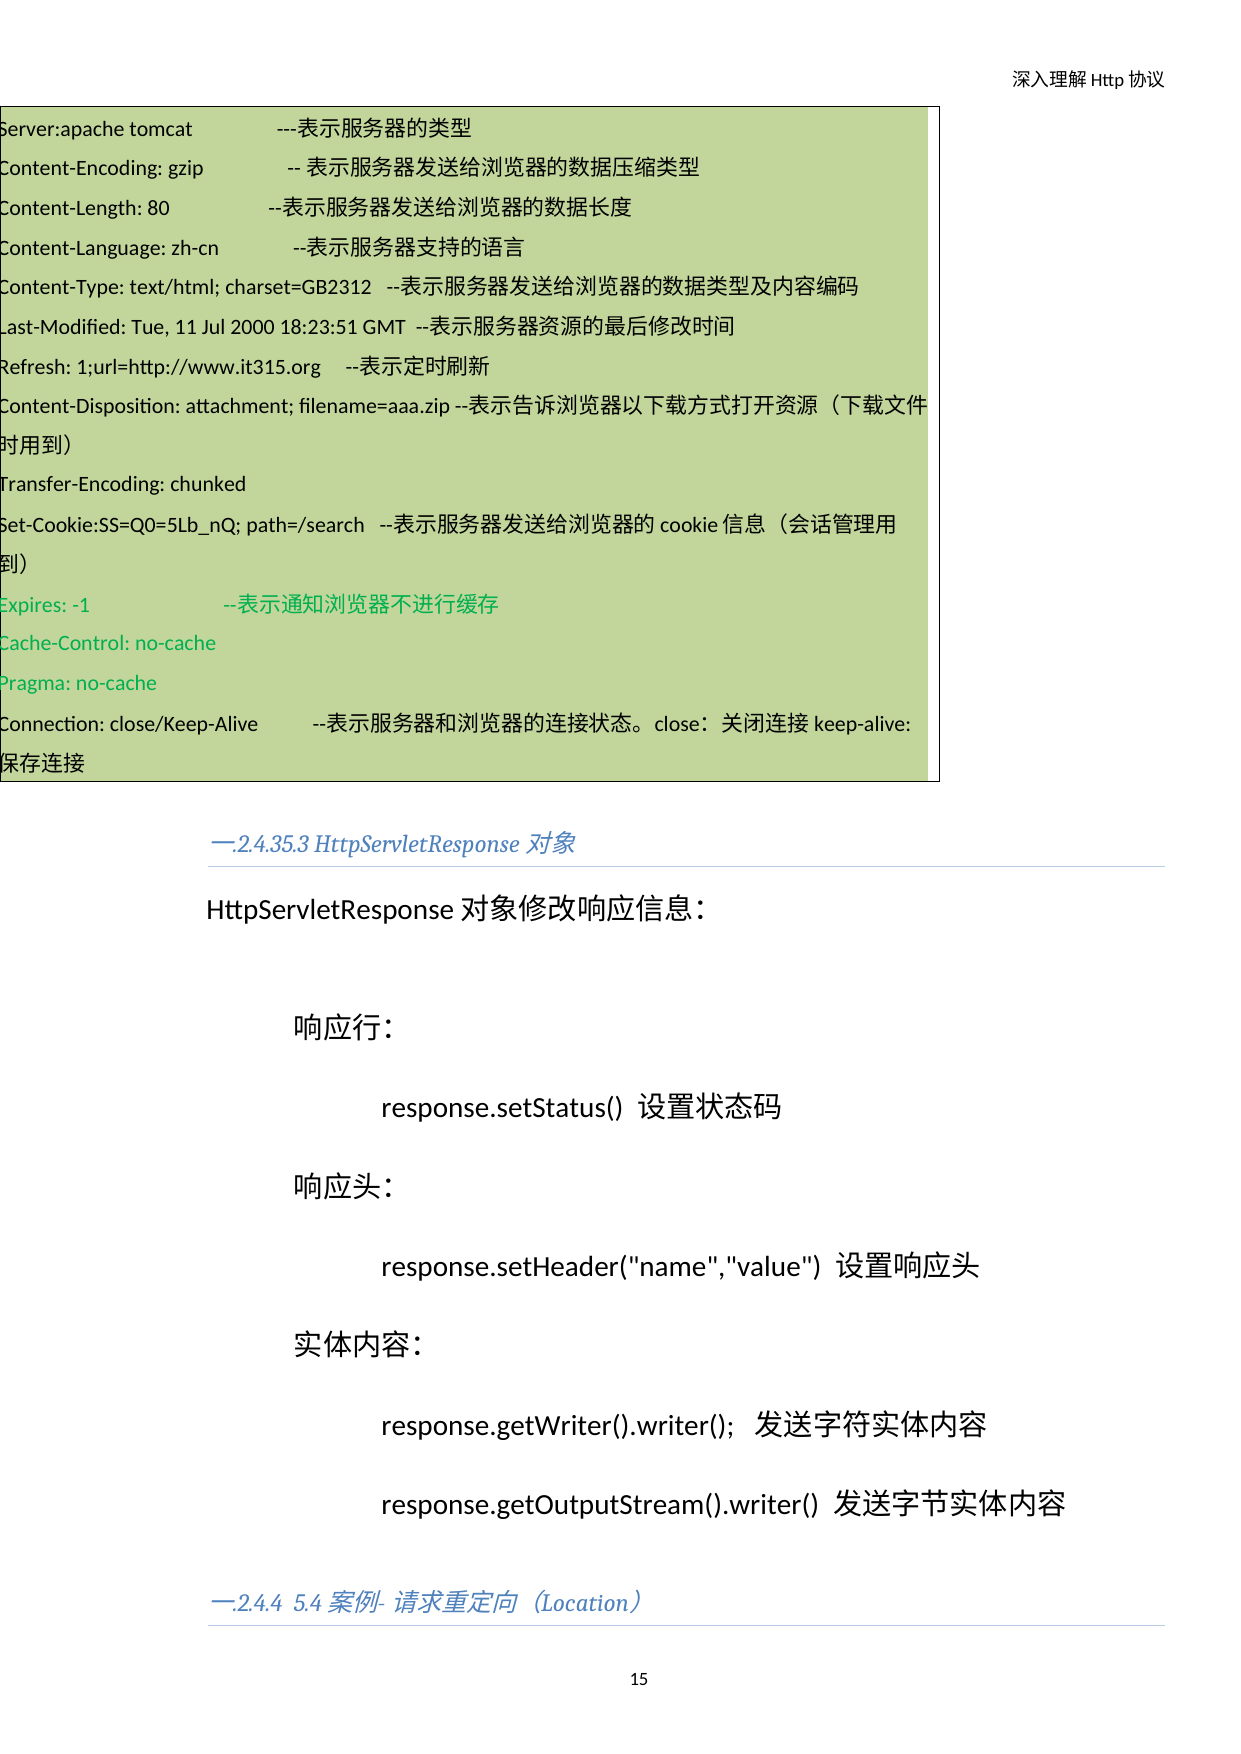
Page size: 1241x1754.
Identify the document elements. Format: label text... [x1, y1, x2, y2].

subtitle 5.4 案例- 请求重定向（Location） [208, 1581, 1165, 1625]
text 响应头： [75, 1145, 1165, 1224]
text response.setStatus() 设置状态码 [75, 1065, 1165, 1145]
text 实体内容： [75, 1303, 1165, 1383]
text 响应行： [75, 986, 1165, 1065]
text response.getOutputStream().writer() 发送字节实体内容 [75, 1462, 1165, 1542]
subtitle 5.3 HttpServletResponse对象 [208, 822, 1165, 866]
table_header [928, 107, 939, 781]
text response.setHeader("name","value") 设置响应头 [75, 1224, 1165, 1303]
text response.getWriter().writer(); 发送字符实体内容 [75, 1383, 1165, 1462]
text HttpServletResponse对象修改响应信息： [75, 867, 1165, 946]
